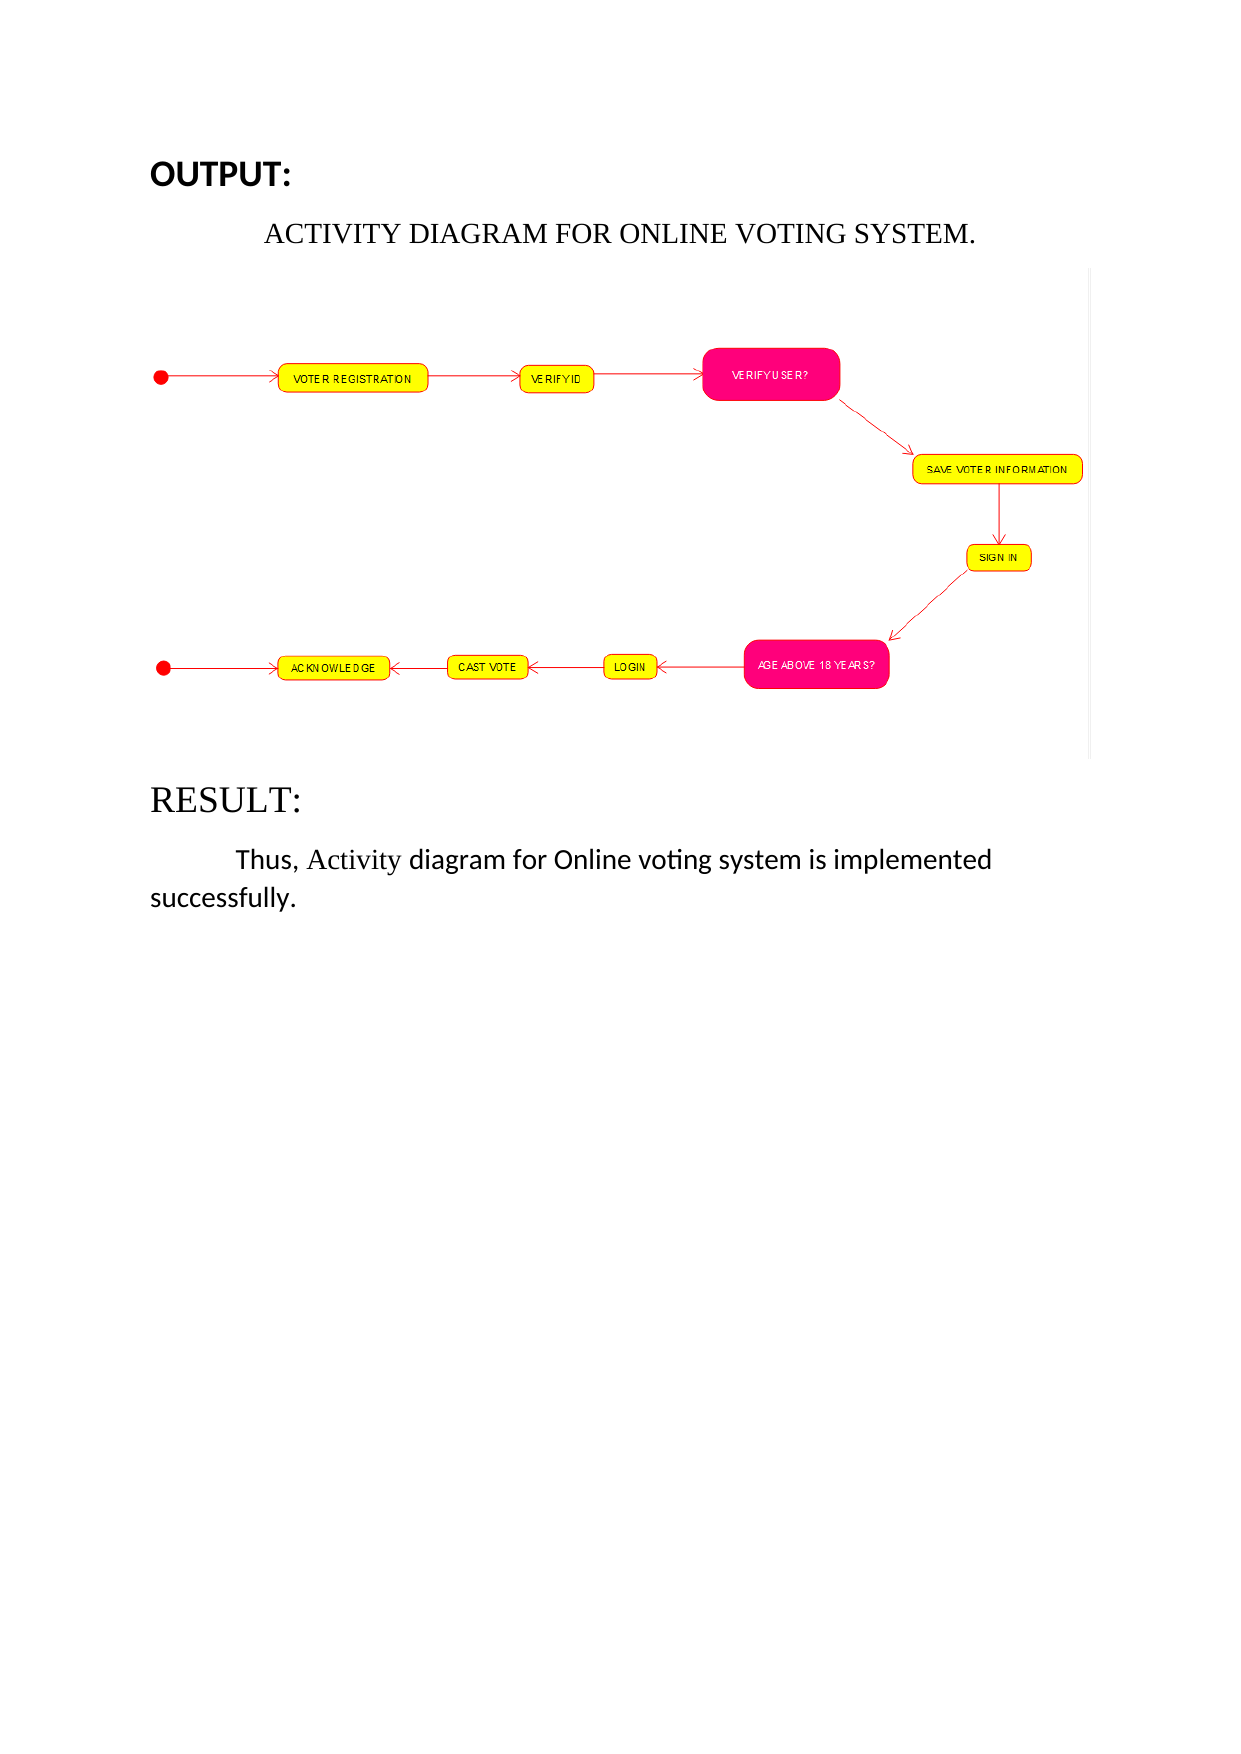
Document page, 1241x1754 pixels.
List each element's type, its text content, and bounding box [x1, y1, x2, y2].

text ACTIVITY DIAGRAM FOR ONLINE VOTING SYSTEM. [150, 216, 1090, 250]
text RESULT: [150, 778, 1090, 821]
text Thus, Activity diagram for Online voting system is implemented successfully. [150, 841, 1090, 915]
picture [150, 268, 1091, 759]
text OUTPUT: [150, 150, 1090, 196]
